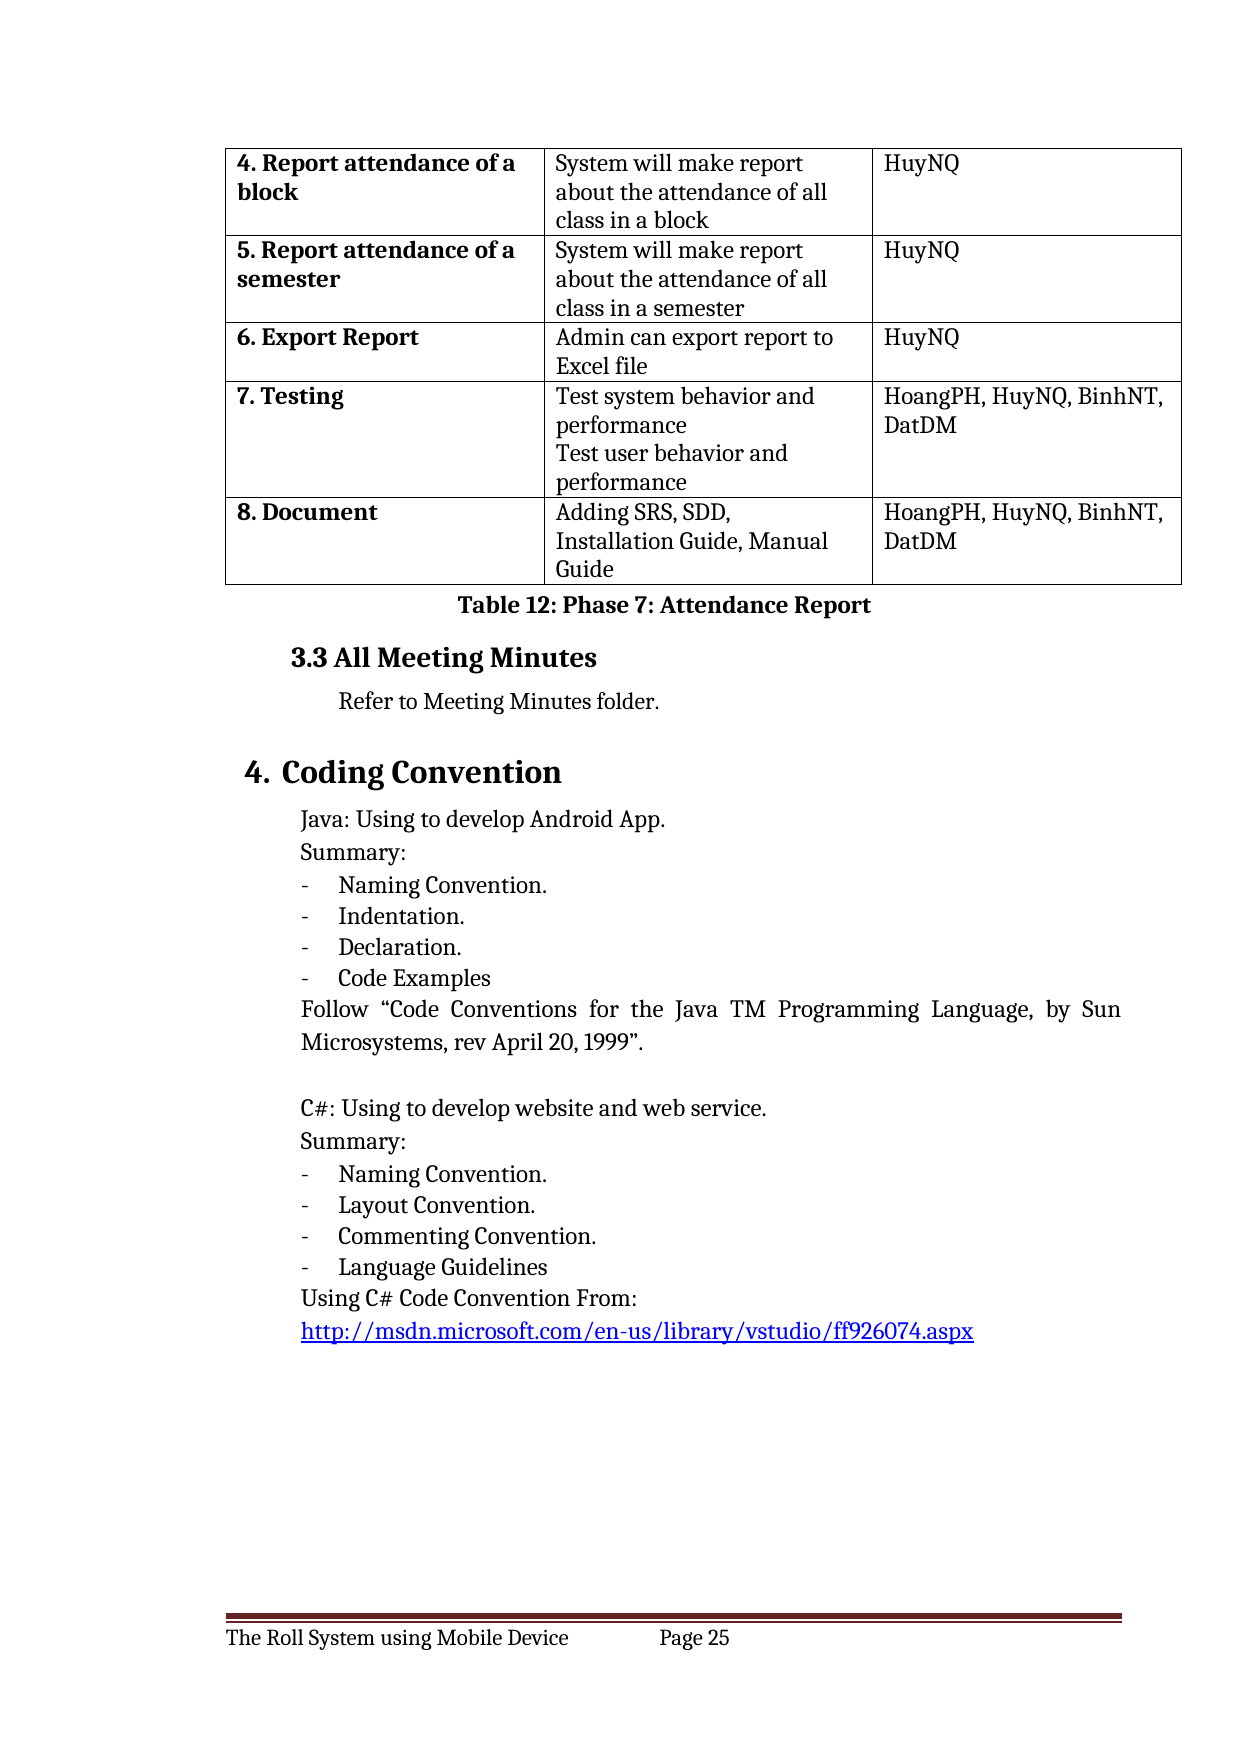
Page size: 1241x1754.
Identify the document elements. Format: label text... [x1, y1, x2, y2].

text Using C# Code Convention From: [301, 1284, 1122, 1313]
table_cell HoangPH, HuyNQ, BinhNT, DatDM [873, 382, 1181, 497]
table_cell System will make report about the attendance of all class in a semester [545, 236, 872, 322]
text Java: Using to develop Android App. [301, 805, 1122, 833]
table_cell 8. Document [226, 498, 544, 584]
table_cell HuyNQ [873, 149, 1181, 235]
table_cell Admin can export report to Excel file [545, 323, 872, 381]
list Indentation. [301, 902, 1122, 931]
table_cell HoangPH, HuyNQ, BinhNT, DatDM [873, 498, 1181, 584]
table_cell HuyNQ [873, 236, 1181, 322]
list Layout Convention. [301, 1191, 1122, 1220]
list Commenting Convention. [301, 1222, 1122, 1251]
list Language Guidelines [301, 1253, 1122, 1282]
list Naming Convention. [301, 871, 1122, 899]
table_cell 6. Export Report [226, 323, 544, 381]
list Code Examples [301, 964, 1122, 993]
table_cell 4. Report attendance of a block [226, 149, 544, 235]
text C#: Using to develop website and web service. [301, 1094, 1122, 1123]
table_cell System will make report about the attendance of all class in a block [545, 149, 872, 235]
subtitle All Meeting Minutes [291, 641, 1122, 674]
table_cell Adding SRS, SDD, Installation Guide, Manual Guide [545, 498, 872, 584]
text Follow “Code Conventions for the Java TM Programming Language, by Sun Microsystems, rev April 20, 1999”. [301, 995, 1122, 1057]
text Refer to Meeting Minutes folder. [338, 687, 1122, 716]
text Table 12: Phase 7: Attendance Report [207, 591, 1122, 620]
subtitle Coding Convention [244, 754, 1122, 792]
text http://msdn.microsoft.com/en-us/library/vstudio/ff926074.aspx [301, 1317, 1122, 1346]
table_cell 5. Report attendance of a semester [226, 236, 544, 322]
list Naming Convention. [301, 1160, 1122, 1189]
table_cell 7. Testing [226, 382, 544, 497]
table_cell Test system behavior and performance Test user behavior and performance [545, 382, 872, 497]
text Summary: [301, 838, 1122, 866]
table_cell HuyNQ [873, 323, 1181, 381]
text Summary: [301, 1127, 1122, 1156]
list Declaration. [301, 933, 1122, 962]
